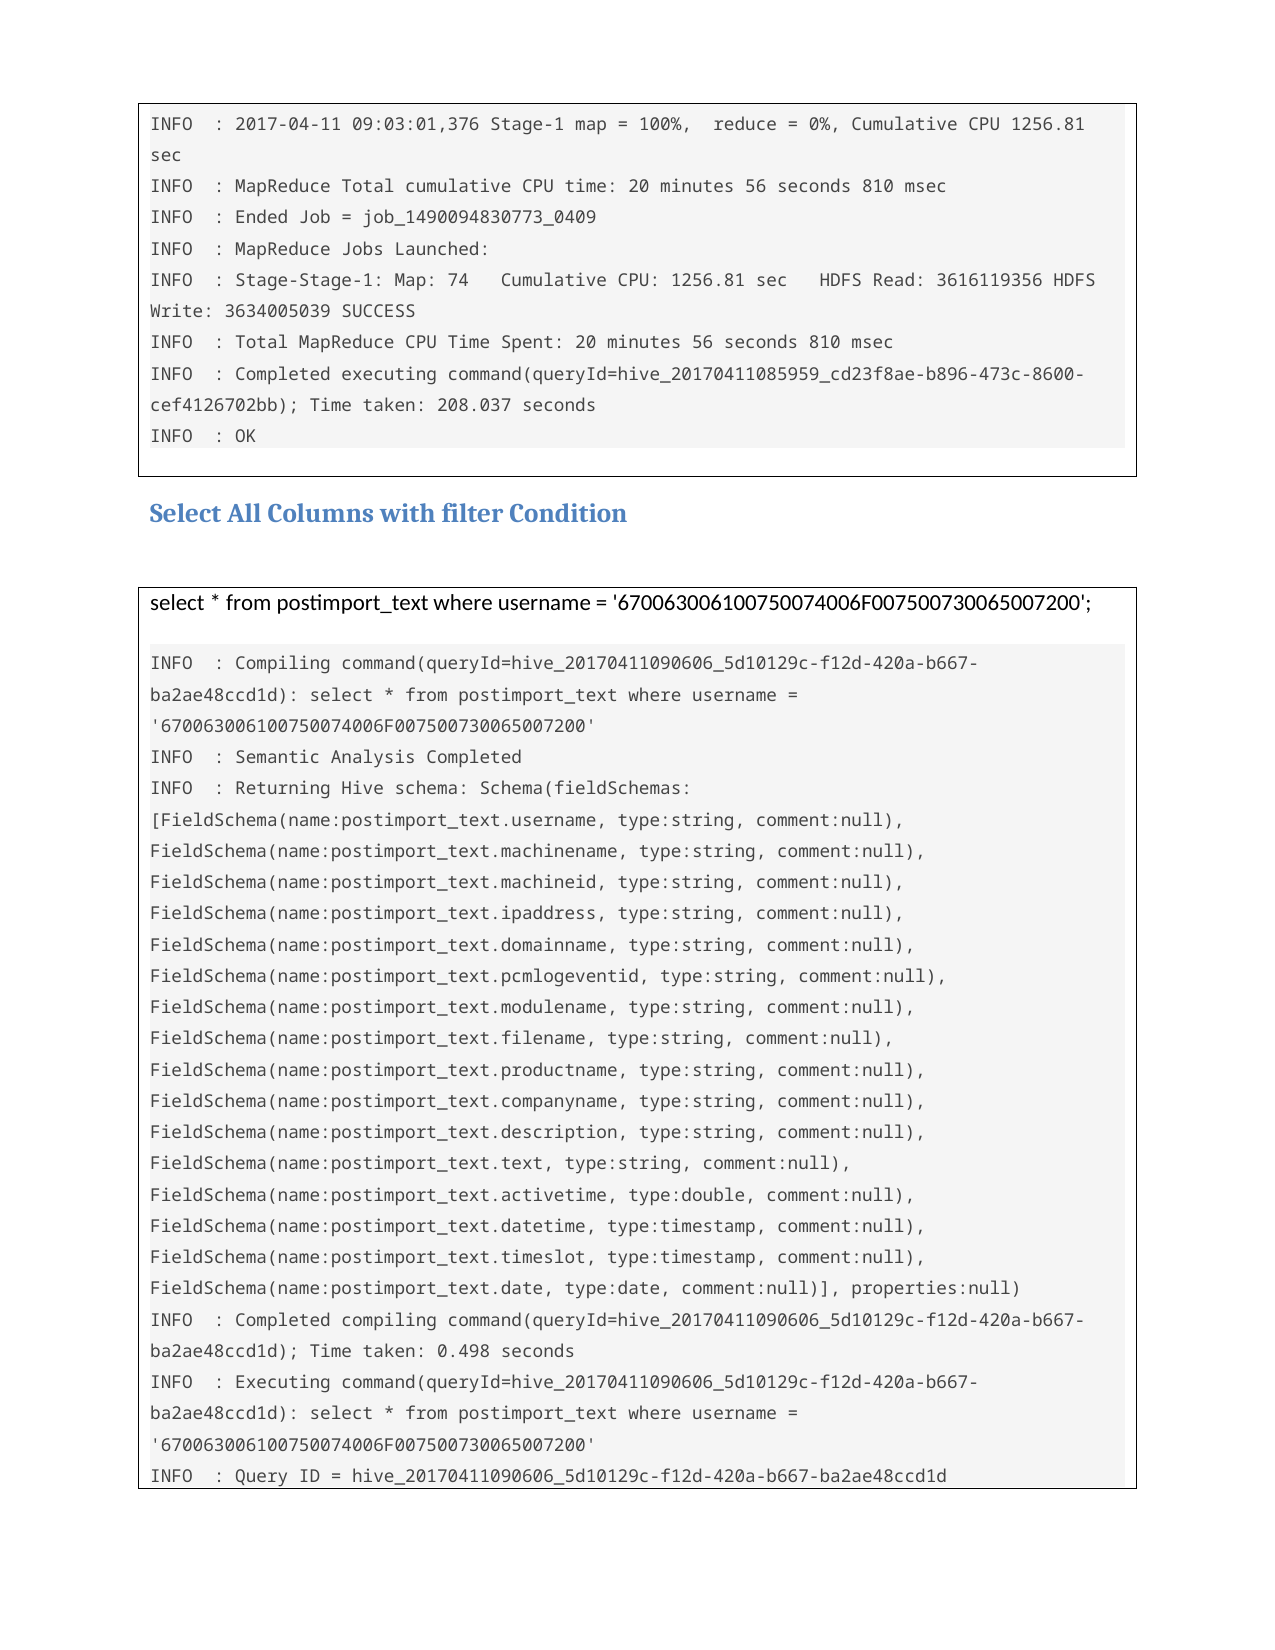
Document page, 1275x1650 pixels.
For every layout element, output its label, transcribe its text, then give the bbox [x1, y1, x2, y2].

subtitle Select All Columns with filter Condition [150, 498, 1125, 529]
